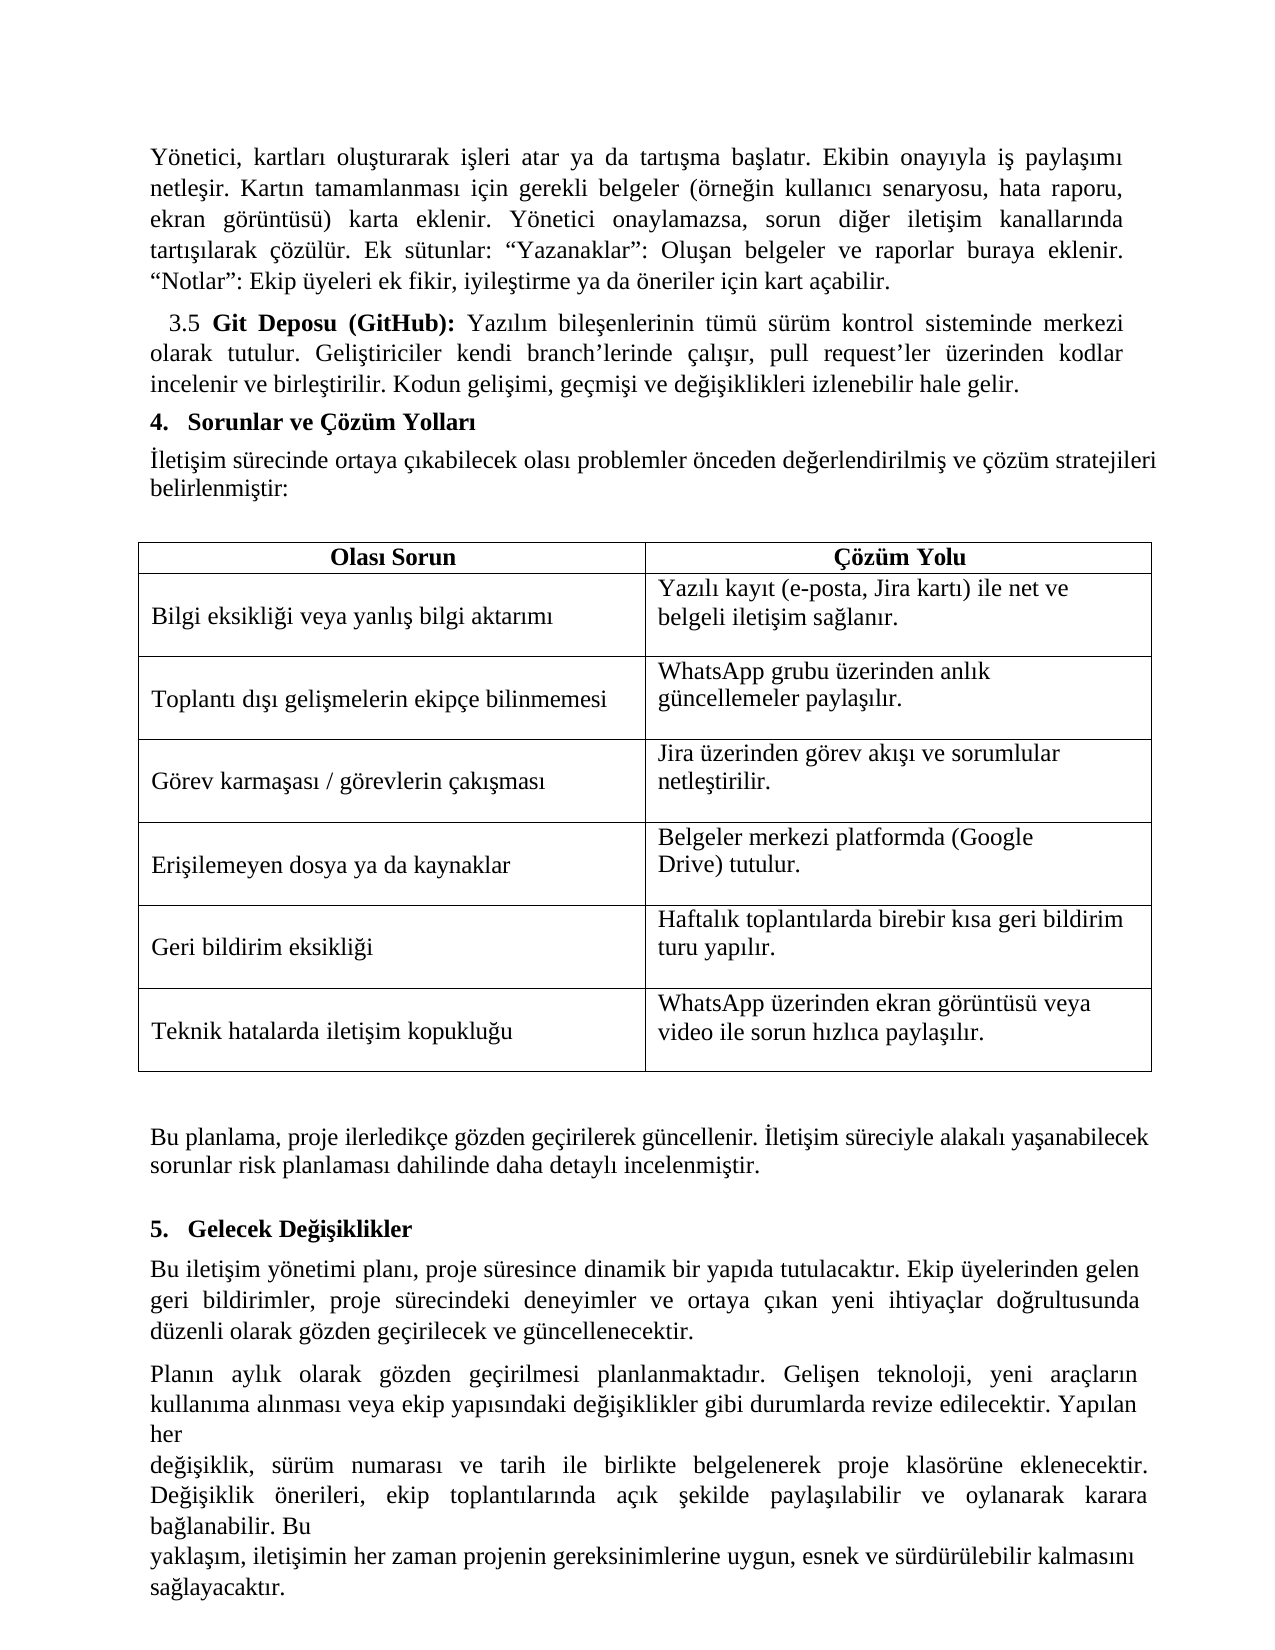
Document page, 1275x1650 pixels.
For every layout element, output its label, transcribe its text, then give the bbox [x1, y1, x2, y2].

table_cell Görev karmaşası / görevlerin çakışması [139, 740, 645, 822]
table_cell Jira üzerinden görev akışı ve sorumlular netleştirilir. [646, 740, 1151, 822]
table_cell Toplantı dışı gelişmelerin ekipçe bilinmemesi [139, 657, 645, 739]
table_cell Erişilemeyen dosya ya da kaynaklar [139, 823, 645, 905]
table_cell WhatsApp grubu üzerinden anlık güncellemeler paylaşılır. [646, 657, 1151, 739]
text Planın aylık olarak gözden geçirilmesi planlanmaktadır. Gelişen teknoloji, yeni araçların kullanıma alınması veya ekip yapısındaki değişiklikler gibi durumlarda revize edilecektir. Yapılan her [150, 1359, 1138, 1448]
table_header Olası Sorun [139, 543, 645, 573]
table_cell Belgeler merkezi platformda (Google Drive) tutulur. [646, 823, 1151, 905]
table_cell Yazılı kayıt (e-posta, Jira kartı) ile net ve belgeli iletişim sağlanır. [646, 574, 1151, 656]
text İletişim sürecinde ortaya çıkabilecek olası problemler önceden değerlendirilmiş ve çözüm stratejileri belirlenmiştir: [150, 447, 1162, 502]
subtitle Gelecek Değişiklikler [150, 1214, 1162, 1243]
text Bu planlama, proje ilerledikçe gözden geçirilerek güncellenir. İletişim süreciyle alakalı yaşanabilecek sorunlar risk planlaması dahilinde daha detaylı incelenmiştir. [150, 1123, 1162, 1179]
table_cell Teknik hatalarda iletişim kopukluğu [139, 989, 645, 1071]
table_cell Geri bildirim eksikliği [139, 906, 645, 988]
table_cell WhatsApp üzerinden ekran görüntüsü veya video ile sorun hızlıca paylaşılır. [646, 989, 1151, 1071]
table_cell Haftalık toplantılarda birebir kısa geri bildirim turu yapılır. [646, 906, 1151, 988]
text değişiklik, sürüm numarası ve tarih ile birlikte belgelenerek proje klasörüne eklenecektir. Değişiklik önerileri, ekip toplantılarında açık şekilde paylaşılabilir ve oylanarak karara bağlanabilir. Bu [150, 1450, 1148, 1540]
text yaklaşım, iletişimin her zaman projenin gereksinimlerine uygun, esnek ve sürdürülebilir kalmasını sağlayacaktır. [150, 1541, 1162, 1601]
list Git Deposu (GitHub): Yazılım bileşenlerinin tümü sürüm kontrol sisteminde merkezi olarak tutulur. Geliştiriciler kendi branch’lerinde çalışır, pull request’ler üzerinden kodlar incelenir ve birleştirilir. Kodun gelişimi, geçmişi ve değişiklikleri izlenebilir hale gelir. [150, 308, 1124, 397]
table_header Çözüm Yolu [646, 543, 1151, 573]
text Bu iletişim yönetimi planı, proje süresince dinamik bir yapıda tutulacaktır. Ekip üyelerinden gelen geri bildirimler, proje sürecindeki deneyimler ve ortaya çıkan yeni ihtiyaçlar doğrultusunda düzenli olarak gözden geçirilecek ve güncellenecektir. [150, 1254, 1140, 1345]
subtitle Sorunlar ve Çözüm Yolları [150, 407, 1162, 436]
table_cell Bilgi eksikliği veya yanlış bilgi aktarımı [139, 574, 645, 656]
